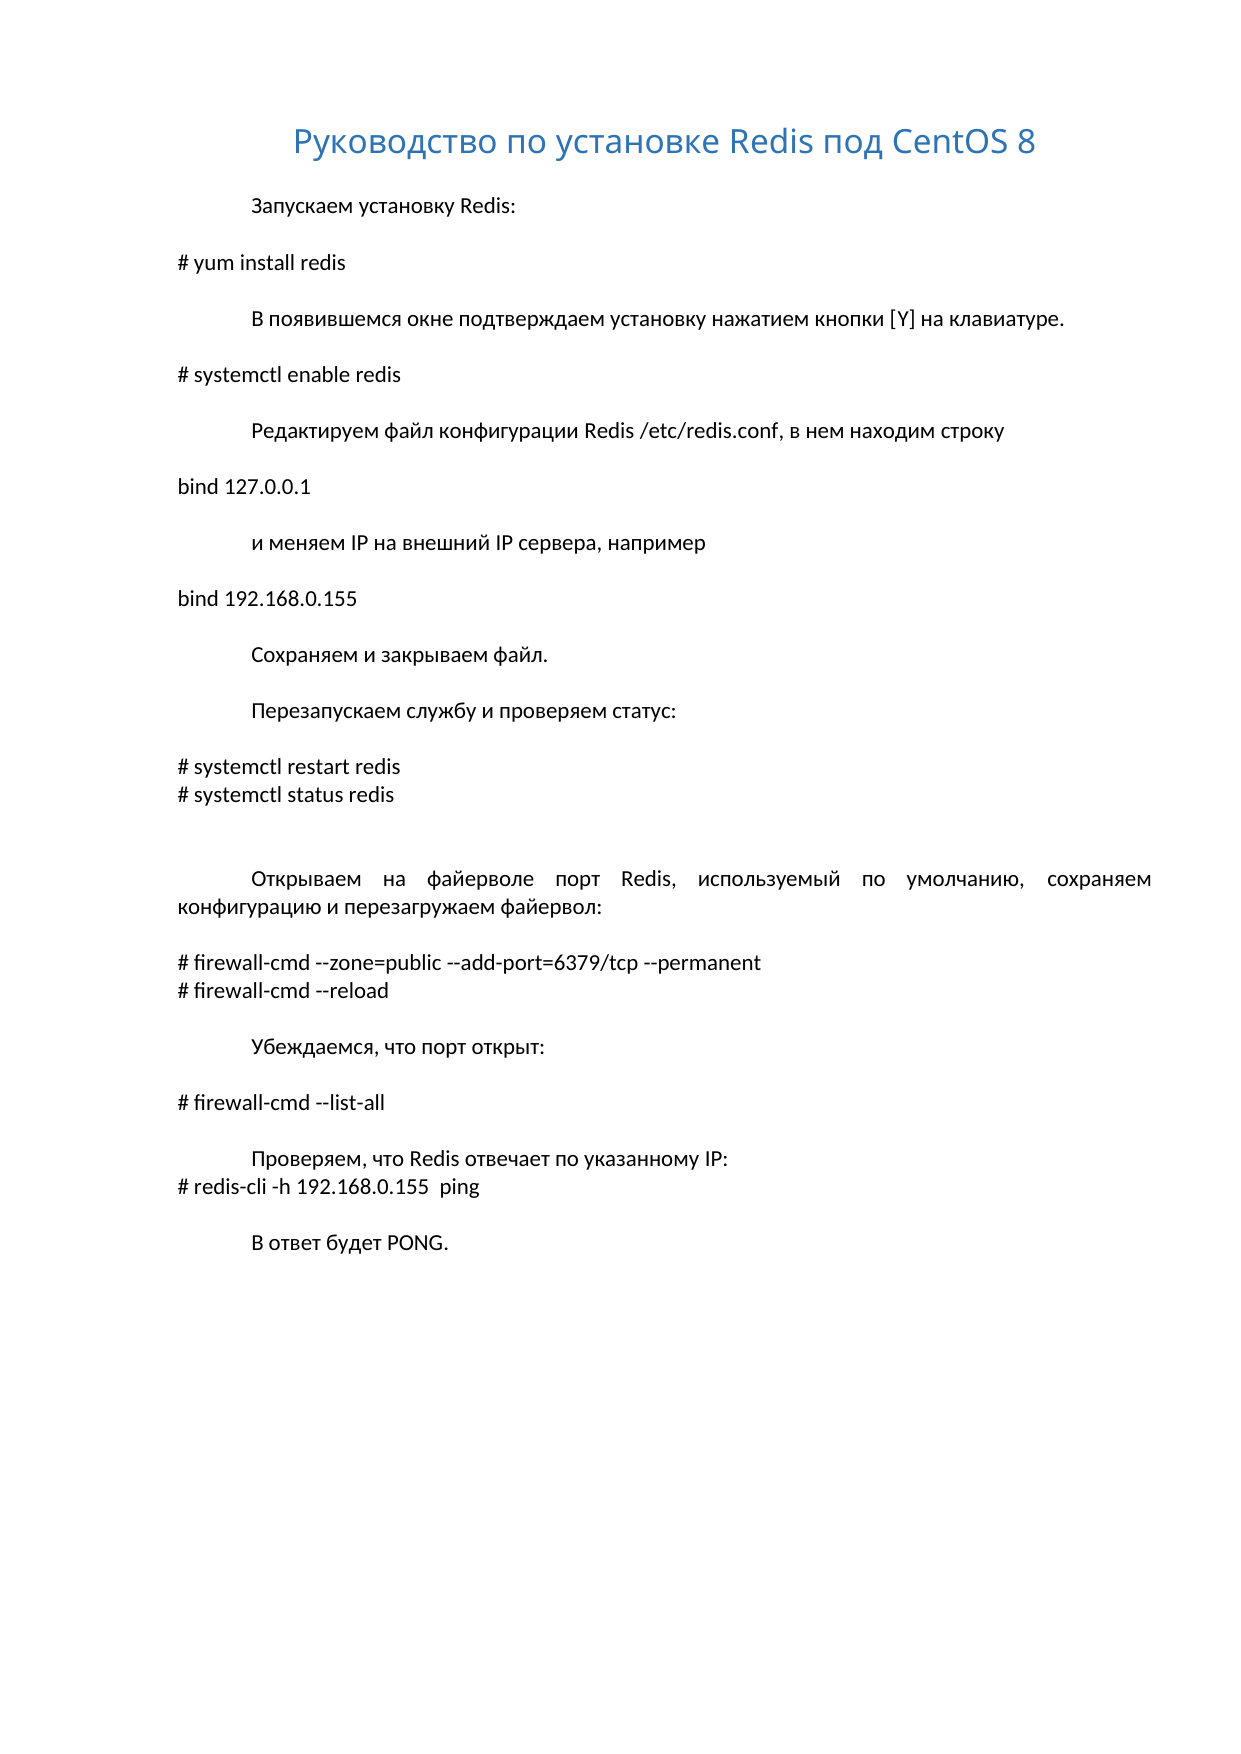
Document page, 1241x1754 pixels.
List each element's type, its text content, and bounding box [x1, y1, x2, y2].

text # systemctl enable redis [177, 360, 1152, 388]
text # firewall-cmd --list-all [177, 1088, 1152, 1116]
text Перезапускаем службу и проверяем статус: [177, 696, 1152, 724]
text и меняем IP на внешний IP сервера, например [177, 528, 1152, 556]
text Открываем на файерволе порт Redis, используемый по умолчанию, сохраняем конфигурацию и перезагружаем файервол: [177, 864, 1152, 920]
text # yum install redis [177, 248, 1152, 276]
text Сохраняем и закрываем файл. [177, 640, 1152, 668]
text # firewall-cmd --zone=public --add-port=6379/tcp --permanent [177, 948, 1152, 976]
text bind 192.168.0.155 [177, 584, 1152, 612]
subtitle Руководство по установке Redis под CentOS 8 [177, 118, 1152, 163]
text # redis-cli -h 192.168.0.155 ping [177, 1172, 1152, 1200]
text bind 127.0.0.1 [177, 472, 1152, 500]
text В ответ будет PONG. [177, 1228, 1152, 1256]
text # systemctl restart redis [177, 752, 1152, 780]
text В появившемся окне подтверждаем установку нажатием кнопки [Y] на клавиатуре. [177, 304, 1152, 332]
text Убеждаемся, что порт открыт: [177, 1032, 1152, 1060]
text Редактируем файл конфигурации Redis /etc/redis.conf, в нем находим строку [177, 416, 1152, 444]
text Проверяем, что Redis отвечает по указанному IP: [177, 1144, 1152, 1172]
text Запускаем установку Redis: [177, 192, 1152, 219]
text # firewall-cmd --reload [177, 976, 1152, 1004]
text # systemctl status redis [177, 780, 1152, 808]
